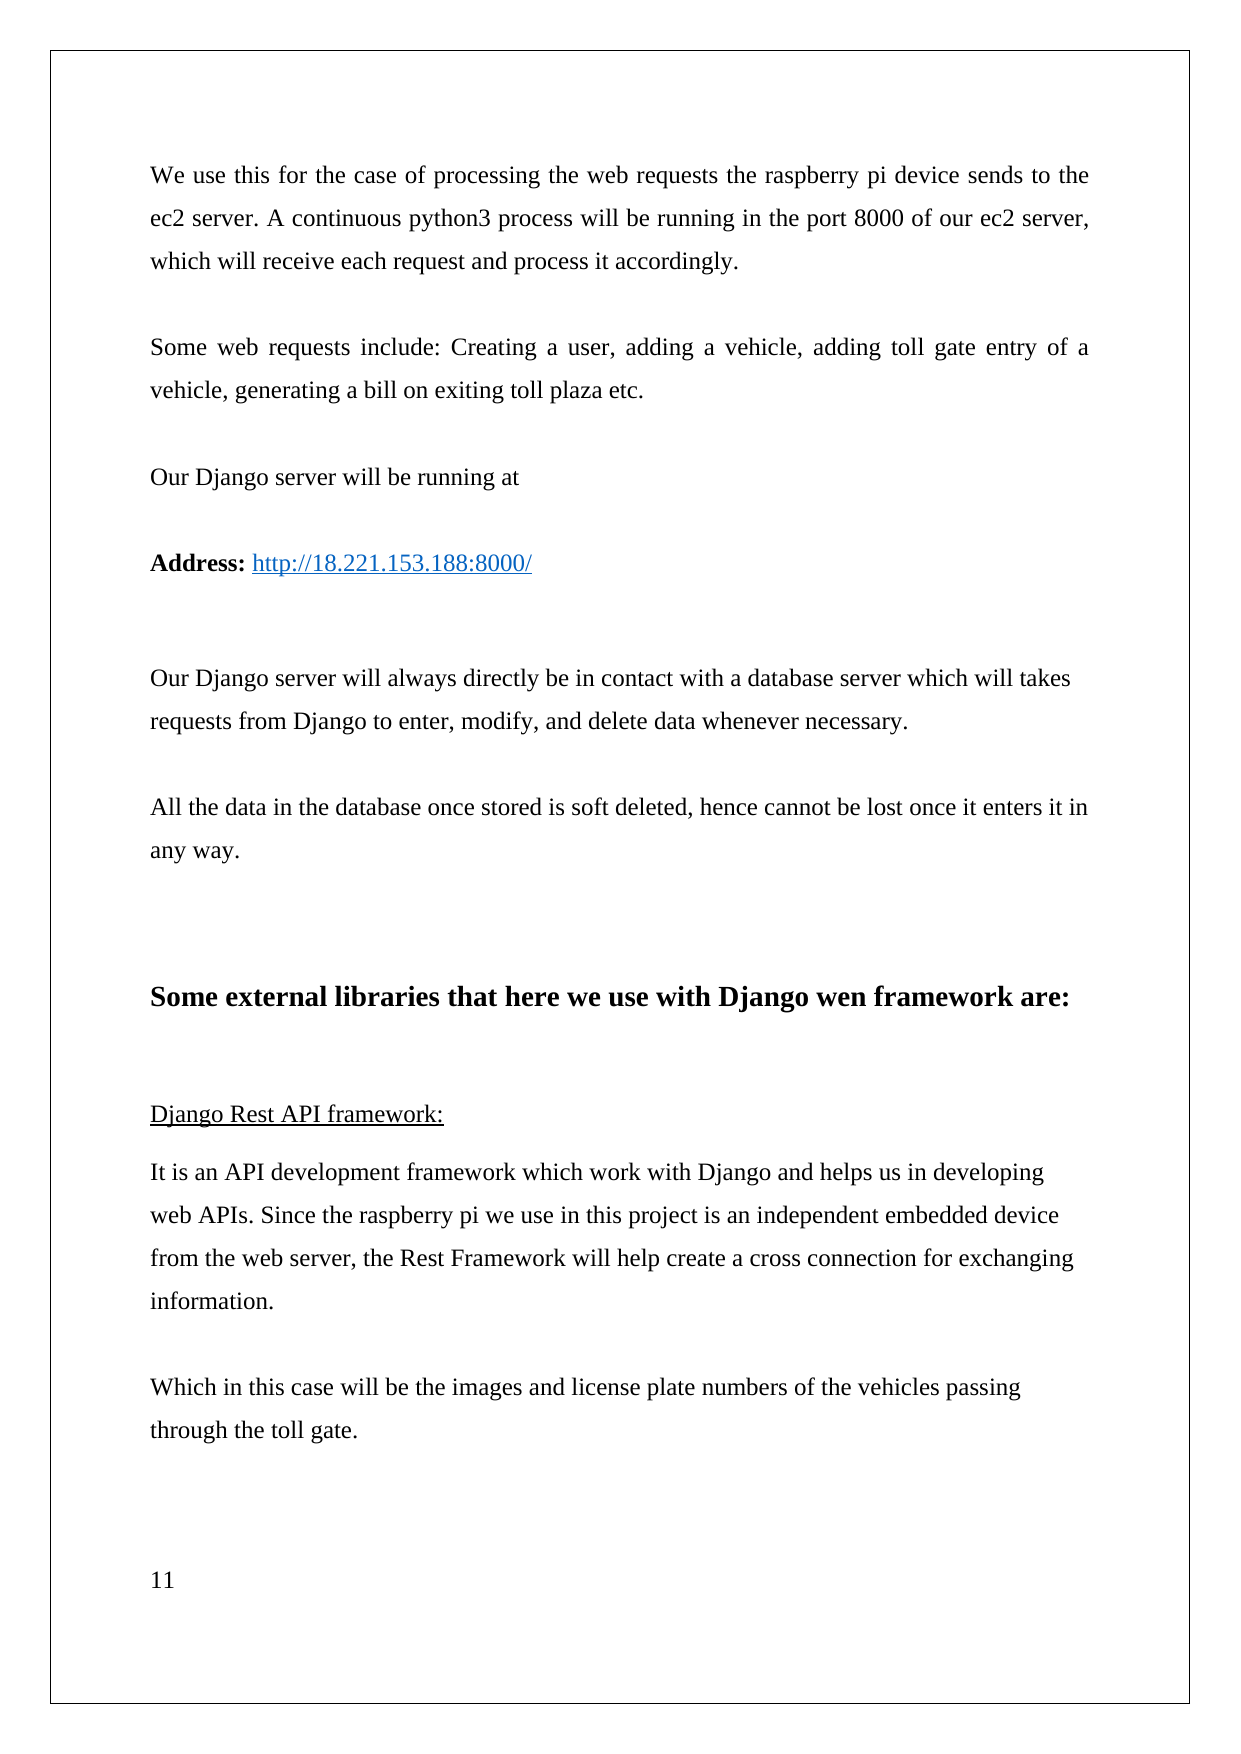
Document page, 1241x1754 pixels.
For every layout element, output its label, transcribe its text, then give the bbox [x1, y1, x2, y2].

text It is an API development framework which work with Django and helps us in developing web APIs. Since the raspberry pi we use in this project is an independent embedded device from the web server, the Rest Framework will help create a cross connection for exchanging information. [150, 1157, 1090, 1315]
text Our Django server will always directly be in contact with a database server which will takes requests from Django to enter, modify, and delete data whenever necessary. [150, 663, 1090, 735]
text Some external libraries that here we use with Django wen framework are: [150, 979, 1090, 1013]
text Address: http://18.221.153.188:8000/ [150, 548, 1090, 577]
text We use this for the case of processing the web requests the raspberry pi device sends to the ec2 server. A continuous python3 process will be running in the port 8000 of our ec2 server, which will receive each request and process it accordingly. [150, 160, 1090, 275]
text Some web requests include: Creating a user, adding a vehicle, adding toll gate entry of a vehicle, generating a bill on exiting toll plaza etc. [150, 332, 1090, 404]
text Which in this case will be the images and license plate numbers of the vehicles passing through the toll gate. [150, 1372, 1090, 1444]
text Our Django server will be running at [150, 462, 1090, 491]
text Django Rest API framework: [150, 1099, 1090, 1128]
text All the data in the database once stored is soft deleted, hence cannot be lost once it enters it in any way. [150, 792, 1090, 864]
